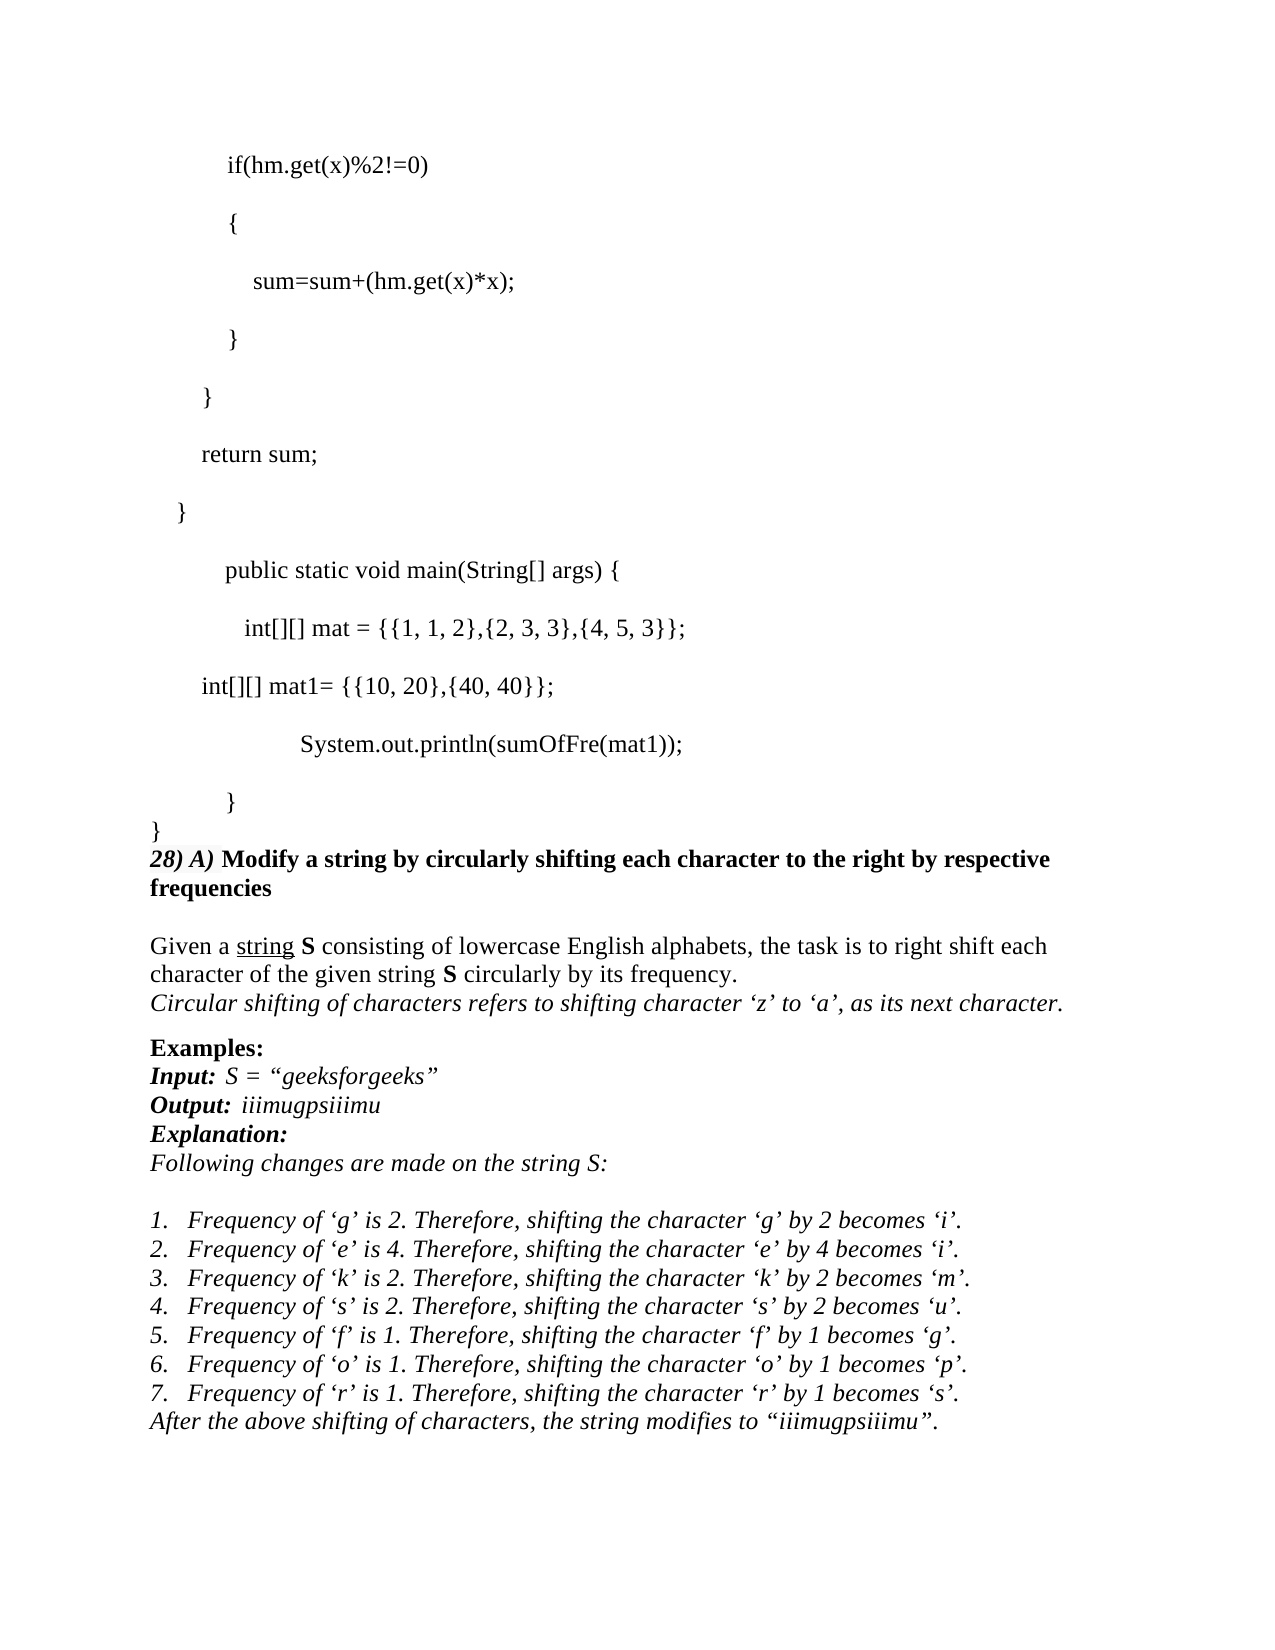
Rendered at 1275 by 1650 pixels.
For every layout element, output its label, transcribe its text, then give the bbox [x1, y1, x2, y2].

text int[][] mat1= {{10, 20},{40, 40}}; [150, 671, 1125, 700]
list Frequency of ‘s’ is 2. Therefore, shifting the character ‘s’ by 2 becomes ‘u’. [150, 1291, 1125, 1320]
list Frequency of ‘e’ is 4. Therefore, shifting the character ‘e’ by 4 becomes ‘i’. [150, 1234, 1125, 1263]
list Frequency of ‘o’ is 1. Therefore, shifting the character ‘o’ by 1 becomes ‘p’. [150, 1349, 1125, 1378]
text } [150, 816, 1125, 844]
text Input: S = “geeksforgeeks” Output: iiimugpsiiimu Explanation: Following changes are made on the string S: [150, 1061, 1125, 1176]
text Examples: [150, 1033, 1125, 1061]
text After the above shifting of characters, the string modifies to “iiimugpsiiimu”. [150, 1406, 1125, 1435]
text { [150, 208, 1125, 237]
text if(hm.get(x)%2!=0) [150, 150, 1125, 179]
text Circular shifting of characters refers to shifting character ‘z’ to ‘a’, as its next character. [150, 988, 1125, 1017]
text System.out.println(sumOfFre(mat1)); [150, 729, 1125, 758]
list Frequency of ‘r’ is 1. Therefore, shifting the character ‘r’ by 1 becomes ‘s’. [150, 1378, 1125, 1406]
text public static void main(String[] args) { [150, 555, 1125, 584]
subtitle 28) A) Modify a string by circularly shifting each character to the right by respective frequencies [150, 844, 1125, 902]
text return sum; [150, 439, 1125, 468]
list Frequency of ‘k’ is 2. Therefore, shifting the character ‘k’ by 2 becomes ‘m’. [150, 1263, 1125, 1291]
text sum=sum+(hm.get(x)*x); [150, 266, 1125, 294]
list Frequency of ‘f’ is 1. Therefore, shifting the character ‘f’ by 1 becomes ‘g’. [150, 1320, 1125, 1349]
list Frequency of ‘g’ is 2. Therefore, shifting the character ‘g’ by 2 becomes ‘i’. [150, 1205, 1125, 1234]
text int[][] mat = {{1, 1, 2},{2, 3, 3},{4, 5, 3}}; [150, 613, 1125, 642]
text } [150, 382, 1125, 410]
text } [150, 324, 1125, 352]
text Given a string S consisting of lowercase English alphabets, the task is to right shift each character of the given string S circularly by its frequency. [150, 931, 1125, 988]
text } [150, 497, 1125, 526]
text } [150, 787, 1125, 816]
